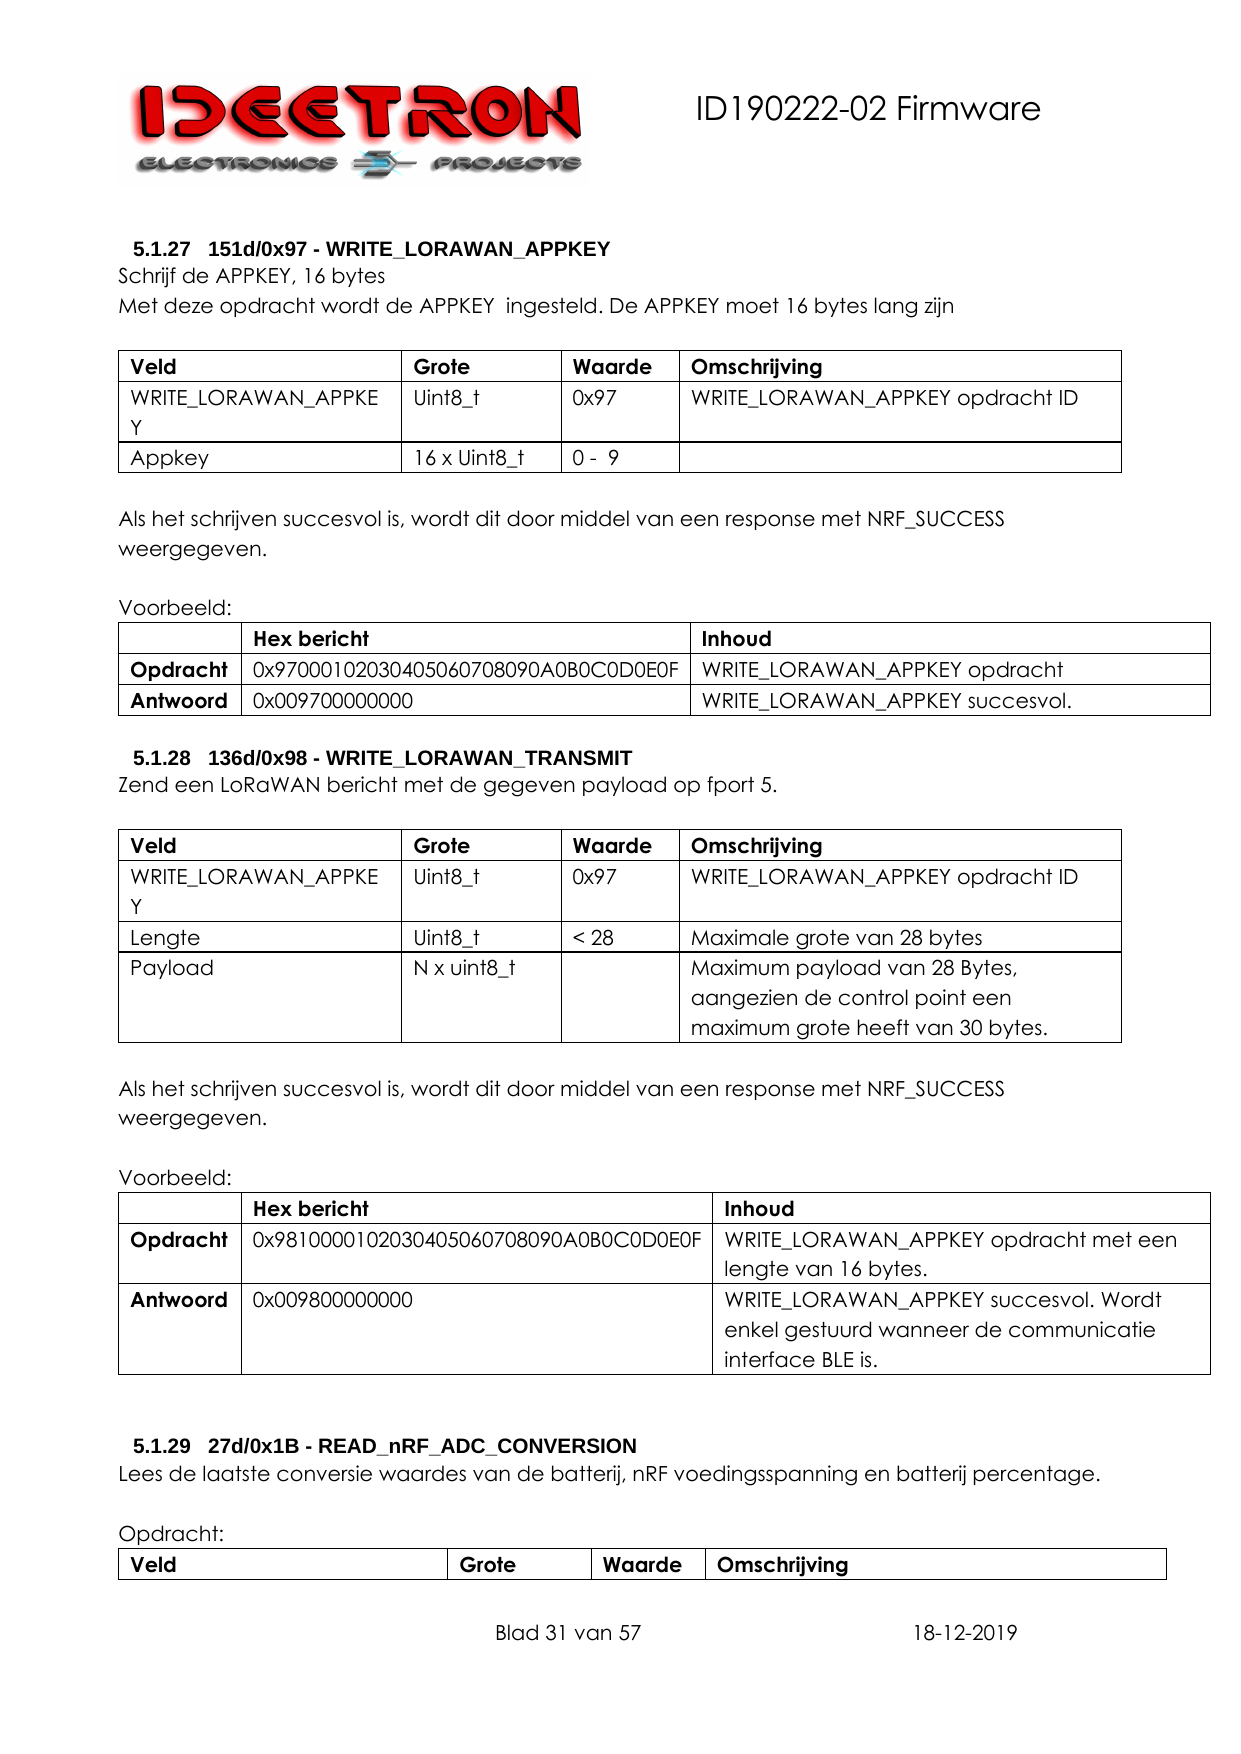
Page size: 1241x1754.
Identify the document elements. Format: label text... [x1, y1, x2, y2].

table_cell 0x9810000102030405060708090A0B0C0D0E0F [242, 1224, 712, 1283]
text Als het schrijven succesvol is, wordt dit door middel van een response met NRF_SUCCESS weergegeven. [118, 503, 1122, 563]
table_header Omschrijving [680, 351, 1121, 381]
table_header Veld [119, 1549, 447, 1578]
table_header [119, 623, 241, 653]
text Opdracht: [118, 1518, 1122, 1548]
text Zend een LoRaWAN bericht met de gegeven payload op fport 5. [118, 769, 1122, 799]
table_header Waarde [562, 351, 679, 381]
text Voorbeeld: [118, 1162, 1122, 1192]
table_header Omschrijving [706, 1549, 1166, 1578]
table_cell WRITE_LORAWAN_APPKEY [119, 382, 401, 441]
text Met deze opdracht wordt de APPKEY ingesteld. De APPKEY moet 16 bytes lang zijn [118, 290, 1122, 320]
table_cell Maximum payload van 28 Bytes, aangezien de control point een maximum grote heeft van 30 bytes. [680, 953, 1121, 1042]
picture [118, 73, 590, 188]
table_header Grote [448, 1549, 591, 1578]
table_cell WRITE_LORAWAN_APPKEY opdracht ID [680, 382, 1121, 441]
table_cell 0x009700000000 [242, 685, 690, 715]
text Als het schrijven succesvol is, wordt dit door middel van een response met NRF_SUCCESS weergegeven. [118, 1073, 1122, 1132]
table_cell WRITE_LORAWAN_APPKEY opdracht met een lengte van 16 bytes. [713, 1224, 1210, 1283]
table_header Grote [402, 830, 561, 860]
table_cell WRITE_LORAWAN_APPKEY succesvol. [691, 685, 1210, 715]
table_cell WRITE_LORAWAN_APPKEY opdracht [691, 654, 1210, 684]
table_cell Antwoord [119, 1284, 241, 1374]
table_header Inhoud [691, 623, 1210, 653]
table_header Hex bericht [242, 623, 690, 653]
table_cell 0 - 9 [562, 443, 679, 472]
table_header Waarde [562, 830, 679, 860]
table_header Veld [119, 830, 401, 860]
table_header Grote [402, 351, 561, 381]
table_cell Payload [119, 953, 401, 1042]
subtitle 27d/0x1B - READ_nRF_ADC_CONVERSION [133, 1434, 1122, 1458]
table_cell Uint8_t [402, 861, 561, 921]
table_header Waarde [592, 1549, 705, 1578]
table_cell 0x97 [562, 861, 679, 921]
text Schrijf de APPKEY, 16 bytes [118, 261, 1122, 290]
table_cell 0x009800000000 [242, 1284, 712, 1374]
text Voorbeeld: [118, 592, 1122, 622]
table_cell Appkey [119, 443, 401, 472]
table_cell [562, 953, 679, 1042]
table_cell 0x97000102030405060708090A0B0C0D0E0F [242, 654, 690, 684]
table_cell < 28 [562, 922, 679, 951]
subtitle 136d/0x98 - WRITE_LORAWAN_TRANSMIT [133, 746, 1122, 769]
table_header Inhoud [713, 1193, 1210, 1223]
table_cell Antwoord [119, 685, 241, 715]
table_cell Lengte [119, 922, 401, 951]
table_cell [680, 443, 1121, 472]
table_header Omschrijving [680, 830, 1121, 860]
table_cell Maximale grote van 28 bytes [680, 922, 1121, 951]
table_cell Uint8_t [402, 922, 561, 951]
table_cell 16 x Uint8_t [402, 443, 561, 472]
table_cell Opdracht [119, 654, 241, 684]
table_header Veld [119, 351, 401, 381]
table_cell WRITE_LORAWAN_APPKEY succesvol. Wordt enkel gestuurd wanneer de communicatie interface BLE is. [713, 1284, 1210, 1374]
table_header Hex bericht [242, 1193, 712, 1223]
text Lees de laatste conversie waardes van de batterij, nRF voedingsspanning en batterij percentage. [118, 1458, 1122, 1488]
subtitle 151d/0x97 - WRITE_LORAWAN_APPKEY [133, 237, 1122, 261]
table_cell N x uint8_t [402, 953, 561, 1042]
table_cell Opdracht [119, 1224, 241, 1283]
table_cell WRITE_LORAWAN_APPKEY opdracht ID [680, 861, 1121, 921]
table_cell Uint8_t [402, 382, 561, 441]
table_cell 0x97 [562, 382, 679, 441]
table_header [119, 1193, 241, 1223]
table_cell WRITE_LORAWAN_APPKEY [119, 861, 401, 921]
